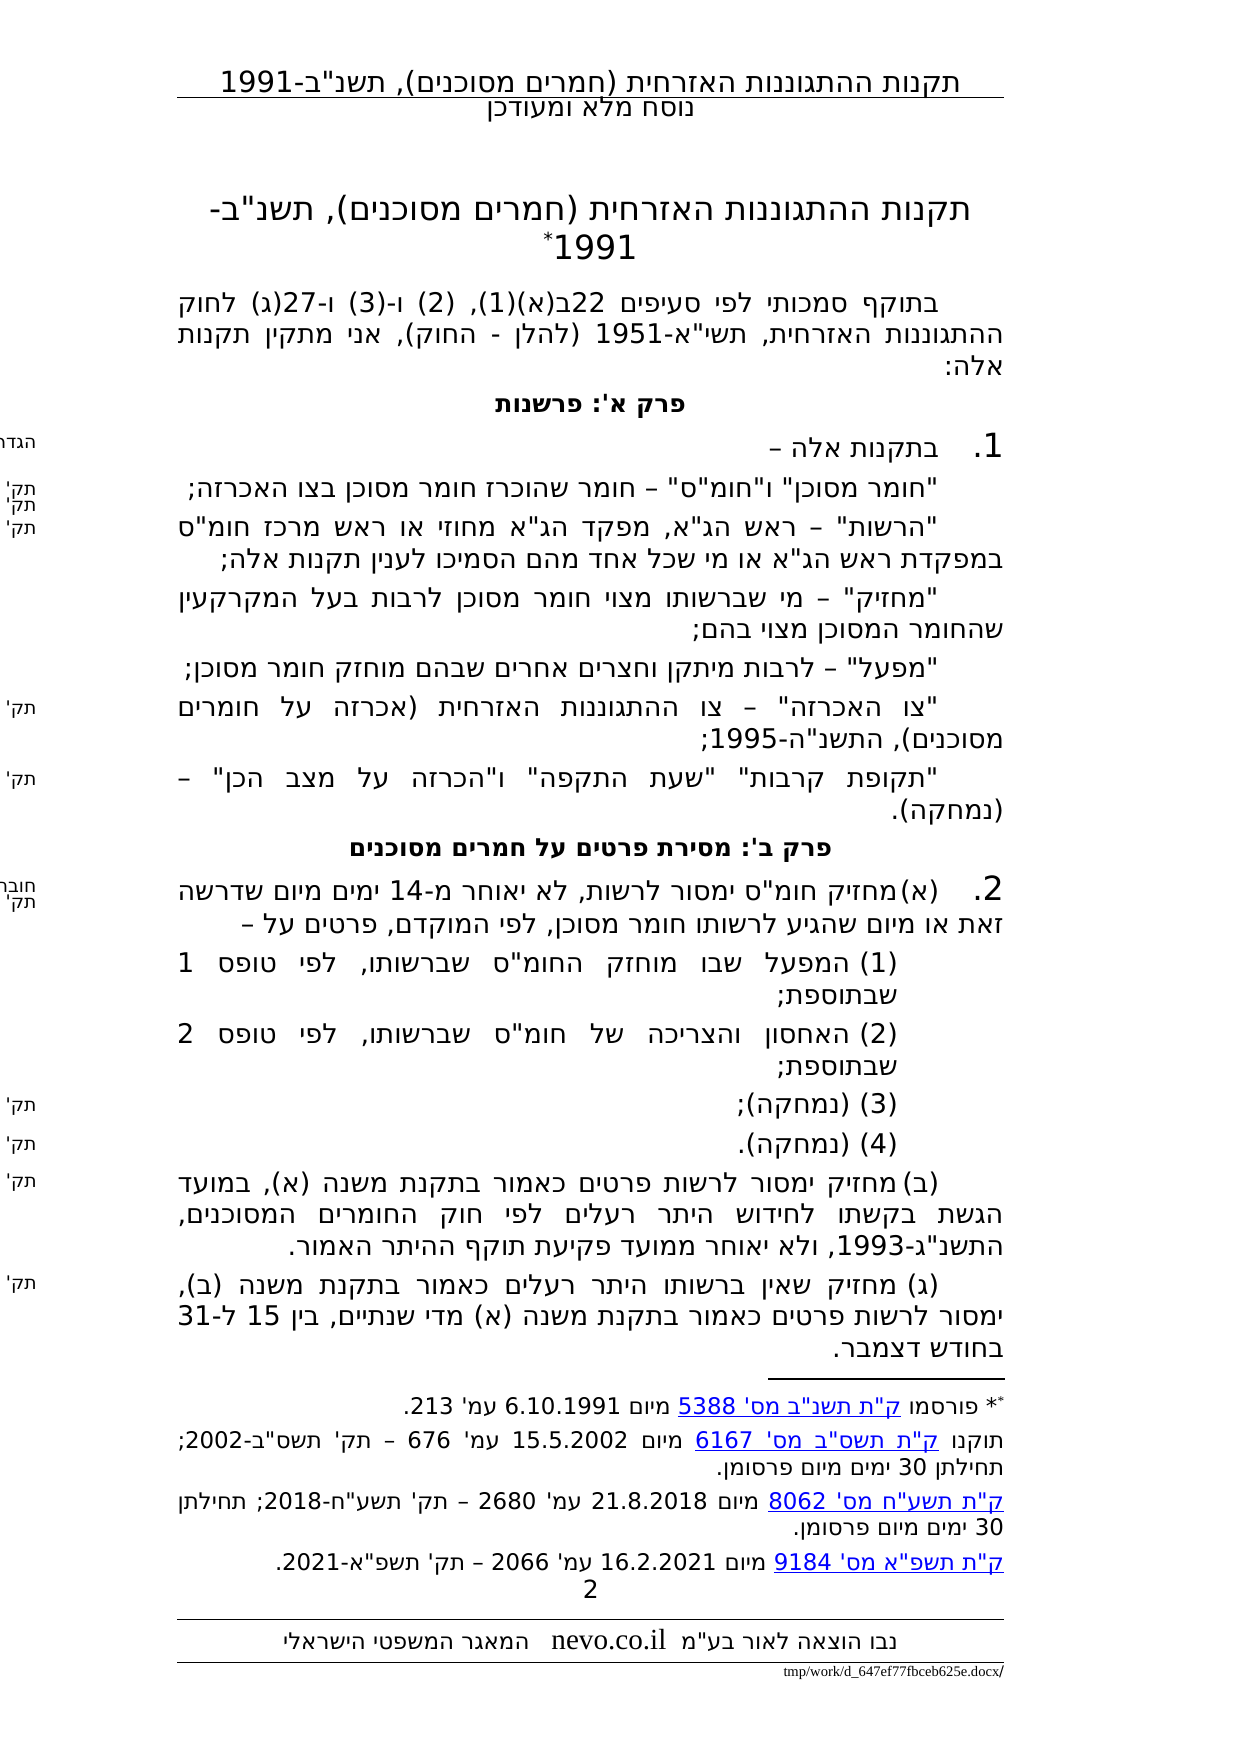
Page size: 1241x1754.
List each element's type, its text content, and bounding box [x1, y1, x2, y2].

text "צו האכרזה" – צו ההתגוננות האזרחית (אכרזה על חומרים מסוכנים), התשנ"ה-1995; [177, 692, 1004, 755]
text "חומר מסוכן" ו"חומ"ס" – חומר שהוכרז חומר מסוכן בצו האכרזה; [177, 472, 1004, 504]
text (2) האחסון והצריכה של חומ"ס שברשותו, לפי טופס 2 שבתוספת; [177, 1018, 898, 1081]
text (ב) מחזיק ימסור לרשות פרטים כאמור בתקנת משנה (א), במועד הגשת בקשתו לחידוש היתר רעלים לפי חוק החומרים המסוכנים, התשנ"ג-1993, ולא יאוחר ממועד פקיעת תוקף ההיתר האמור. [177, 1167, 1004, 1262]
text (ג) מחזיק שאין ברשותו היתר רעלים כאמור בתקנת משנה (ב), ימסור לרשות פרטים כאמור בתקנת משנה (א) מדי שנתיים, בין 15 ל-31 בחודש דצמבר. [177, 1269, 1004, 1364]
text (1) המפעל שבו מוחזק החומ"ס שברשותו, לפי טופס 1 שבתוספת; [177, 948, 898, 1011]
text (4) (נמחקה). [177, 1128, 898, 1159]
text "הרשות" – ראש הג"א, מפקד הג"א מחוזי או ראש מרכז חומ"ס במפקדת ראש הג"א או מי שכל אחד מהם הסמיכו לענין תקנות אלה; [177, 511, 1004, 574]
text תקנות ההתגוננות האזרחית (חמרים מסוכנים), תשנ"ב-1991* [177, 189, 1004, 267]
text (3) (נמחקה); [177, 1089, 898, 1120]
text פרק ב': מסירת פרטים על חמרים מסוכנים [177, 833, 1004, 862]
text 1. בתקנות אלה – [177, 426, 1004, 465]
text "תקופת קרבות" "שעת התקפה" ו"הכרזה על מצב הכן" – (נמחקה). [177, 762, 1004, 826]
text פרק א': פרשנות [177, 389, 1004, 418]
text "מפעל" – לרבות מיתקן וחצרים אחרים שבהם מוחזק חומר מסוכן; [177, 653, 1004, 684]
text 2. (א) מחזיק חומ"ס ימסור לרשות, לא יאוחר מ-14 ימים מיום שדרשה זאת או מיום שהגיע לרשותו חומר מסוכן, לפי המוקדם, פרטים על – [177, 870, 1004, 940]
text "מחזיק" – מי שברשותו מצוי חומר מסוכן לרבות בעל המקרקעין שהחומר המסוכן מצוי בהם; [177, 582, 1004, 645]
text בתוקף סמכותי לפי סעיפים 22ב(א)(1), (2) ו-(3) ו-27(ג) לחוק ההתגוננות האזרחית, תשי"א-1951 (להלן - החוק), אני מתקין תקנות אלה: [177, 287, 1004, 382]
